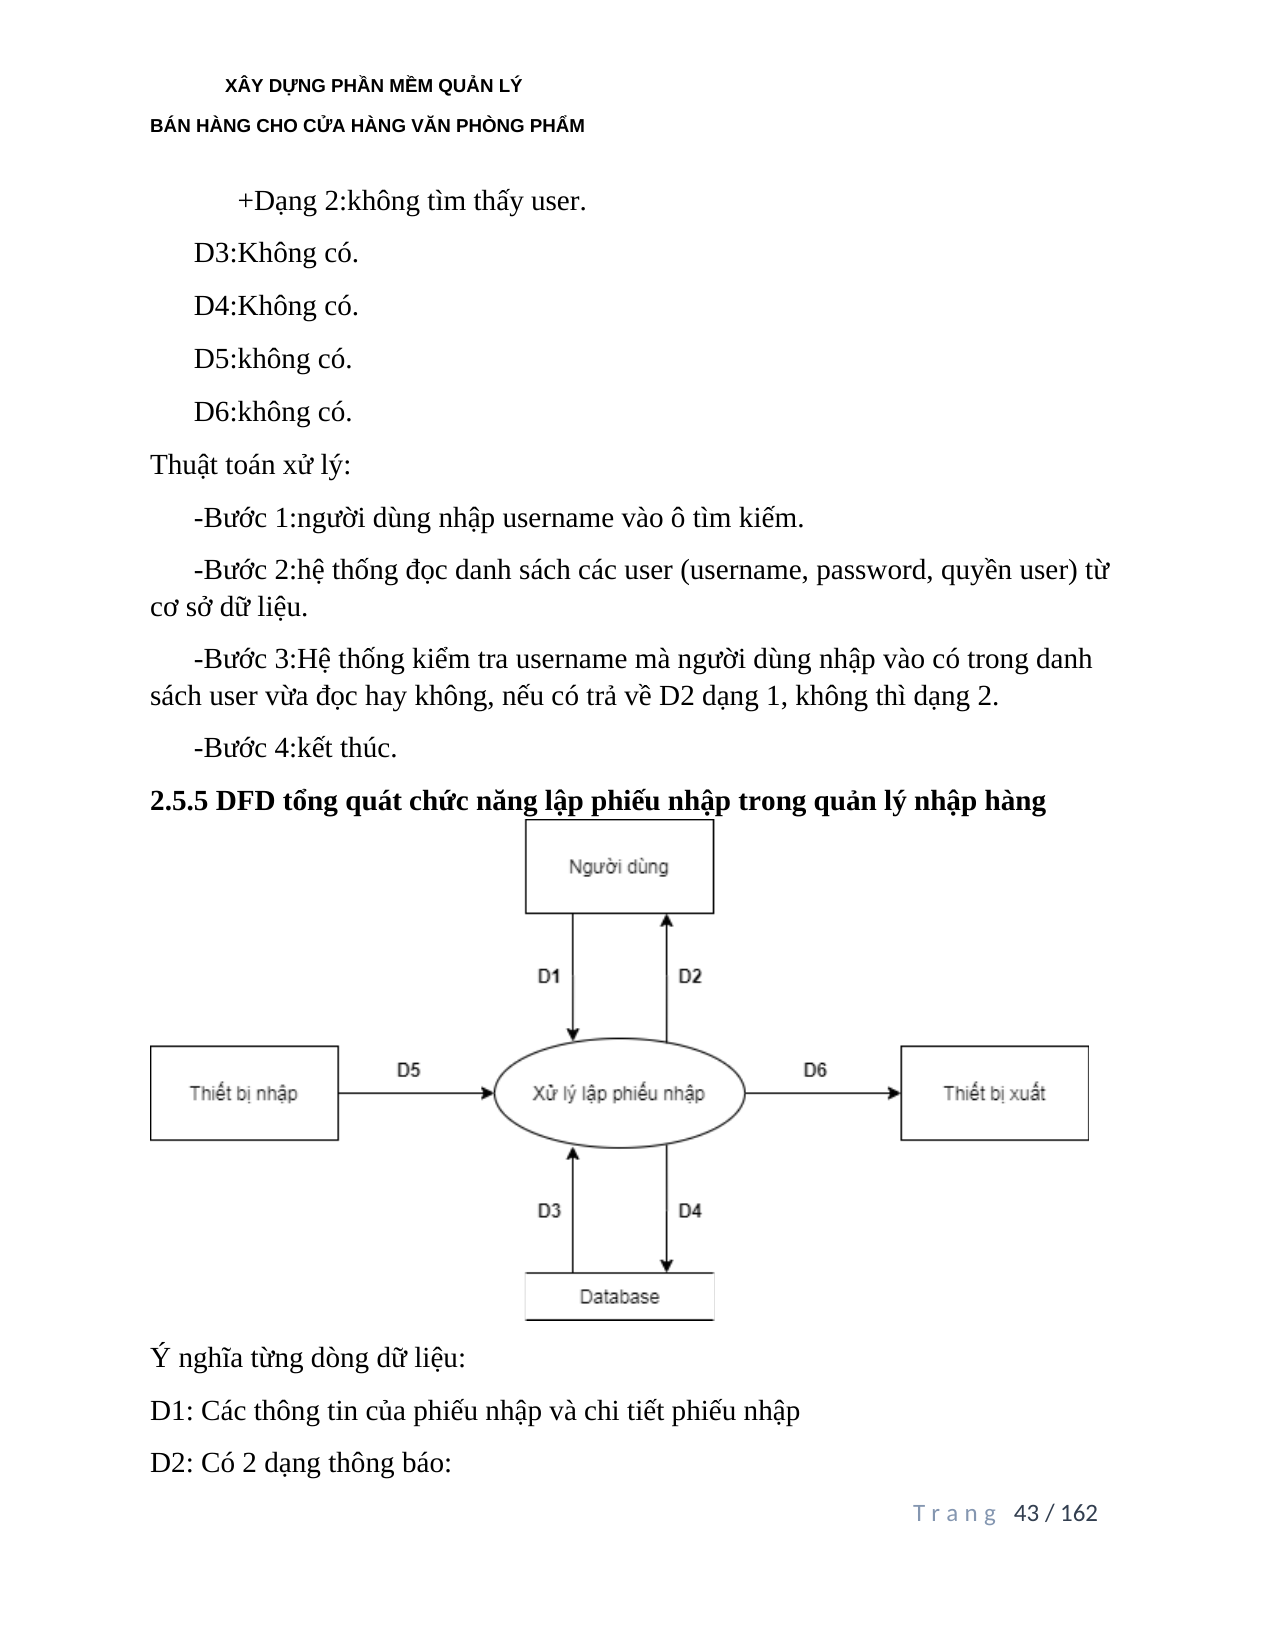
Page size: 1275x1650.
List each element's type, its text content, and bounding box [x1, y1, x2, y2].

text -Bước 4:kết thúc. [150, 730, 1125, 764]
text Thuật toán xử lý: [150, 447, 1125, 480]
picture [150, 819, 1089, 1321]
text D4:Không có. [150, 288, 1125, 322]
text D6:không có. [150, 394, 1125, 428]
text +Dạng 2:không tìm thấy user. [194, 183, 1125, 216]
text -Bước 3:Hệ thống kiểm tra username mà người dùng nhập vào có trong danh sách user vừa đọc hay không, nếu có trả về D2 dạng 1, không thì dạng 2. [150, 641, 1125, 711]
text D2: Có 2 dạng thông báo: [150, 1445, 1125, 1479]
text D1: Các thông tin của phiếu nhập và chi tiết phiếu nhập [150, 1393, 1125, 1426]
text D5:không có. [150, 341, 1125, 375]
text -Bước 1:người dùng nhập username vào ô tìm kiếm. [150, 500, 1125, 533]
subtitle 2.5.5 DFD tổng quát chức năng lập phiếu nhập trong quản lý nhập hàng [150, 783, 1125, 817]
text D3:Không có. [150, 236, 1125, 269]
text -Bước 2:hệ thống đọc danh sách các user (username, password, quyền user) từ cơ sở dữ liệu. [150, 552, 1125, 622]
text Ý nghĩa từng dòng dữ liệu: [150, 1340, 1125, 1373]
